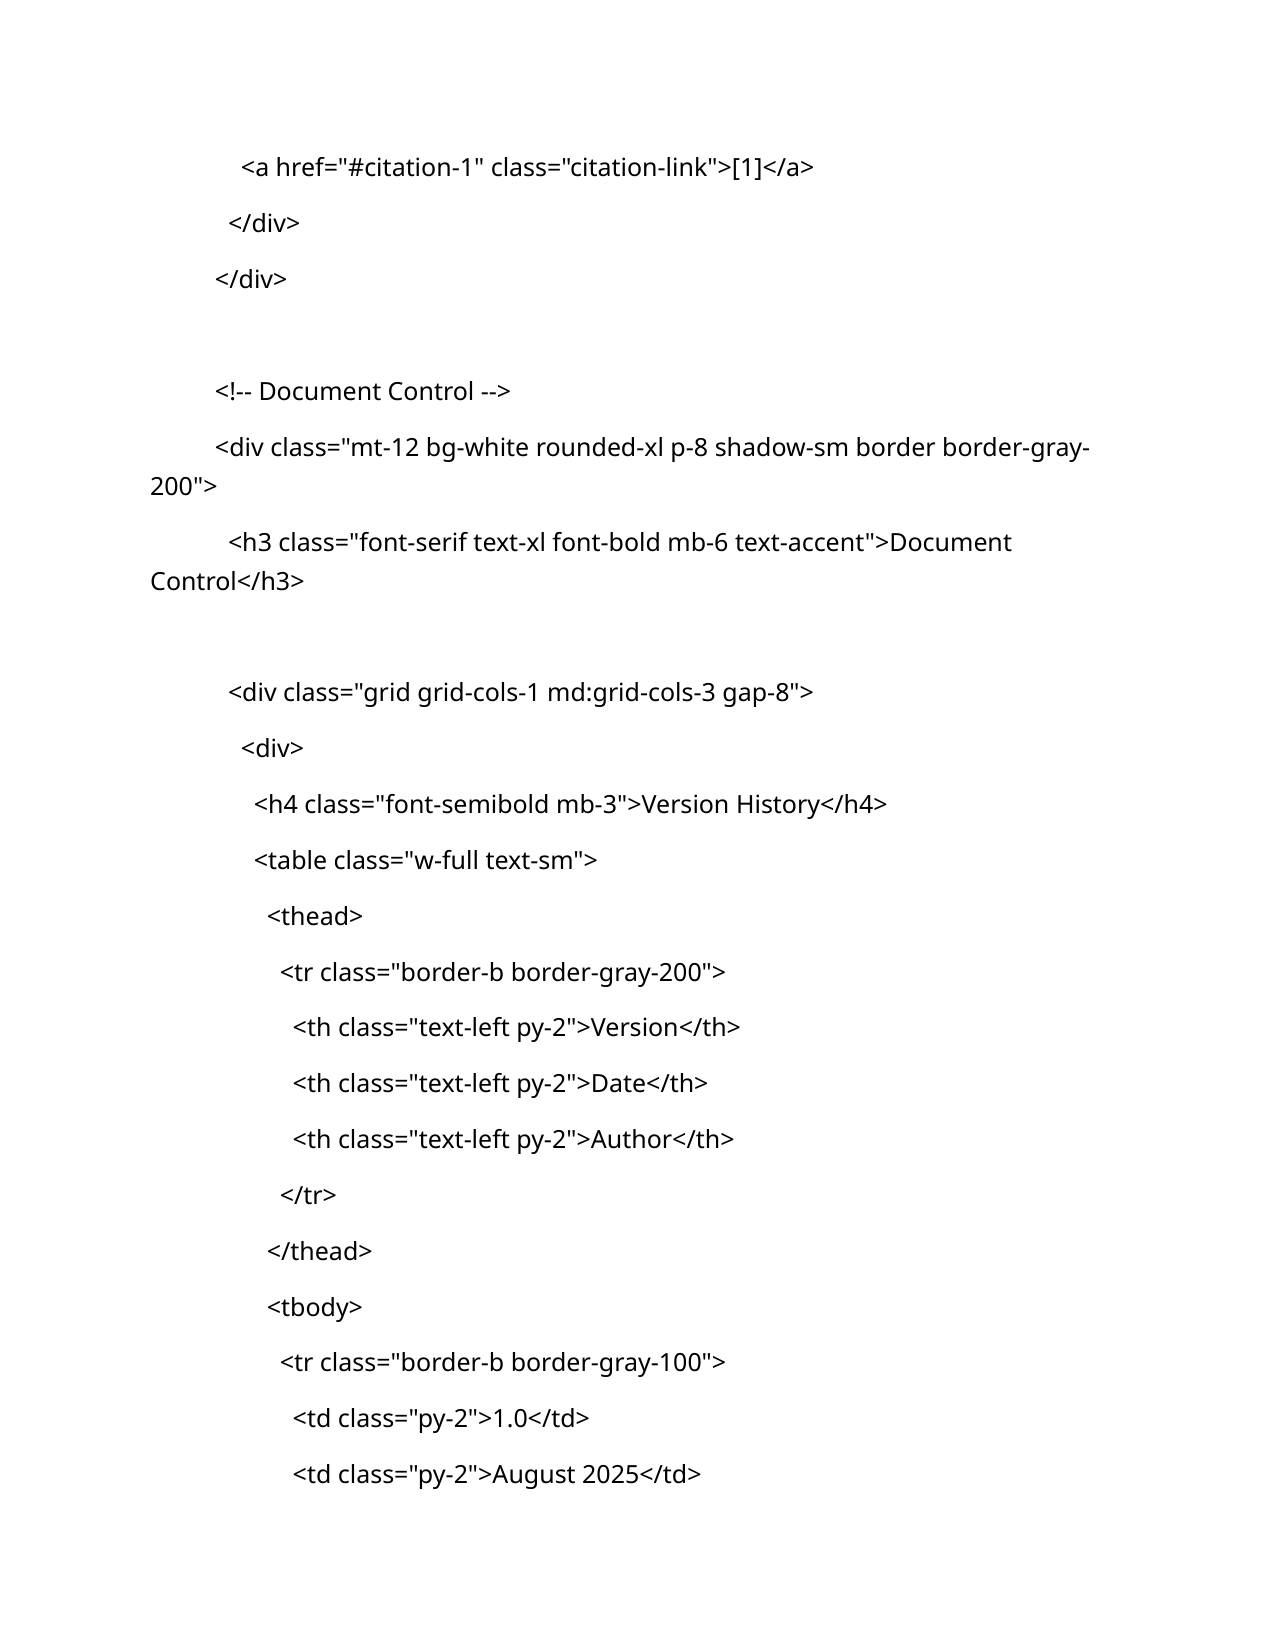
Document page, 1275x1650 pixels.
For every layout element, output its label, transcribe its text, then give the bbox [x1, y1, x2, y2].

text <div> [150, 731, 1125, 765]
text <th class="text-left py-2">Date</th> [150, 1066, 1125, 1100]
text <tbody> [150, 1289, 1125, 1323]
text <div class="mt-12 bg-white rounded-xl p-8 shadow-sm border border-gray-200"> [150, 429, 1125, 502]
text <th class="text-left py-2">Version</th> [150, 1010, 1125, 1044]
text <h4 class="font-semibold mb-3">Version History</h4> [150, 787, 1125, 821]
text <tr class="border-b border-gray-100"> [150, 1345, 1125, 1379]
text </div> [150, 262, 1125, 296]
text <div class="grid grid-cols-1 md:grid-cols-3 gap-8"> [150, 675, 1125, 709]
text <td class="py-2">1.0</td> [150, 1401, 1125, 1435]
text <h3 class="font-serif text-xl font-bold mb-6 text-accent">Document Control</h3> [150, 524, 1125, 597]
text <a href="#citation-1" class="citation-link">[1]</a> [150, 150, 1125, 184]
text <tr class="border-b border-gray-200"> [150, 954, 1125, 988]
text <th class="text-left py-2">Author</th> [150, 1122, 1125, 1156]
text </div> [150, 206, 1125, 240]
text </thead> [150, 1233, 1125, 1267]
text <!-- Document Control --> [150, 373, 1125, 407]
text <table class="w-full text-sm"> [150, 842, 1125, 877]
text </tr> [150, 1177, 1125, 1212]
text <td class="py-2">August 2025</td> [150, 1457, 1125, 1491]
text <thead> [150, 898, 1125, 932]
